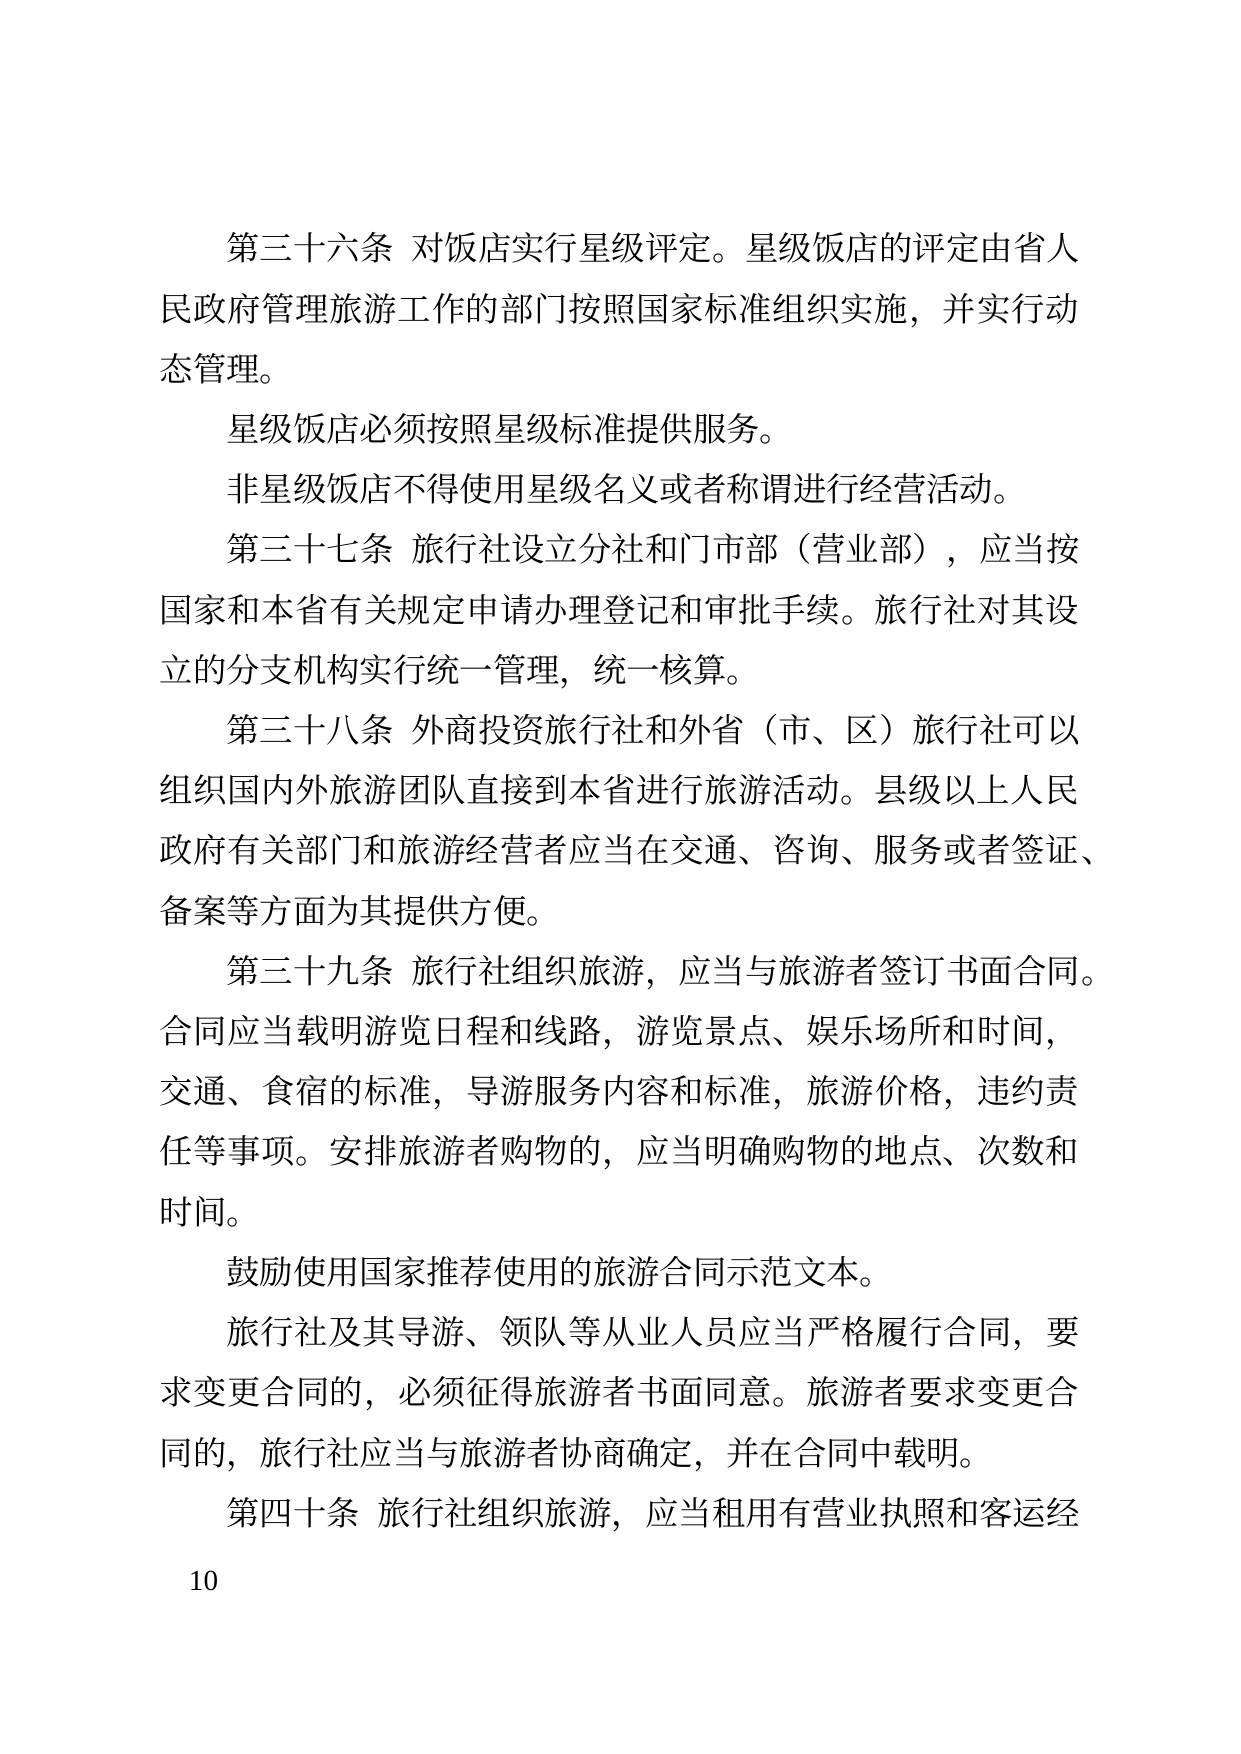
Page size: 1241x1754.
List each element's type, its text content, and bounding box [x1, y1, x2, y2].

text 第三十七条 旅行社设立分社和门市部（营业部），应当按国家和本省有关规定申请办理登记和审批手续。旅行社对其设立的分支机构实行统一管理，统一核算。 [159, 514, 1081, 694]
text 非星级饭店不得使用星级名义或者称谓进行经营活动。 [159, 453, 1081, 514]
text 第三十八条 外商投资旅行社和外省（市、区）旅行社可以组织国内外旅游团队直接到本省进行旅游活动。县级以上人民政府有关部门和旅游经营者应当在交通、咨询、服务或者签证、备案等方面为其提供方便。 [159, 694, 1081, 935]
text 第三十六条 对饭店实行星级评定。星级饭店的评定由省人民政府管理旅游工作的部门按照国家标准组织实施，并实行动态管理。 [159, 213, 1081, 393]
text 鼓励使用国家推荐使用的旅游合同示范文本。 [159, 1236, 1081, 1296]
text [159, 1477, 1081, 1537]
text 星级饭店必须按照星级标准提供服务。 [159, 393, 1081, 453]
text 第三十九条 旅行社组织旅游，应当与旅游者签订书面合同。合同应当载明游览日程和线路，游览景点、娱乐场所和时间，交通、食宿的标准，导游服务内容和标准，旅游价格，违约责任等事项。安排旅游者购物的，应当明确购物的地点、次数和时间。 [159, 935, 1081, 1236]
text 旅行社及其导游、领队等从业人员应当严格履行合同，要求变更合同的，必须征得旅游者书面同意。旅游者要求变更合同的，旅行社应当与旅游者协商确定，并在合同中载明。 [159, 1296, 1081, 1477]
